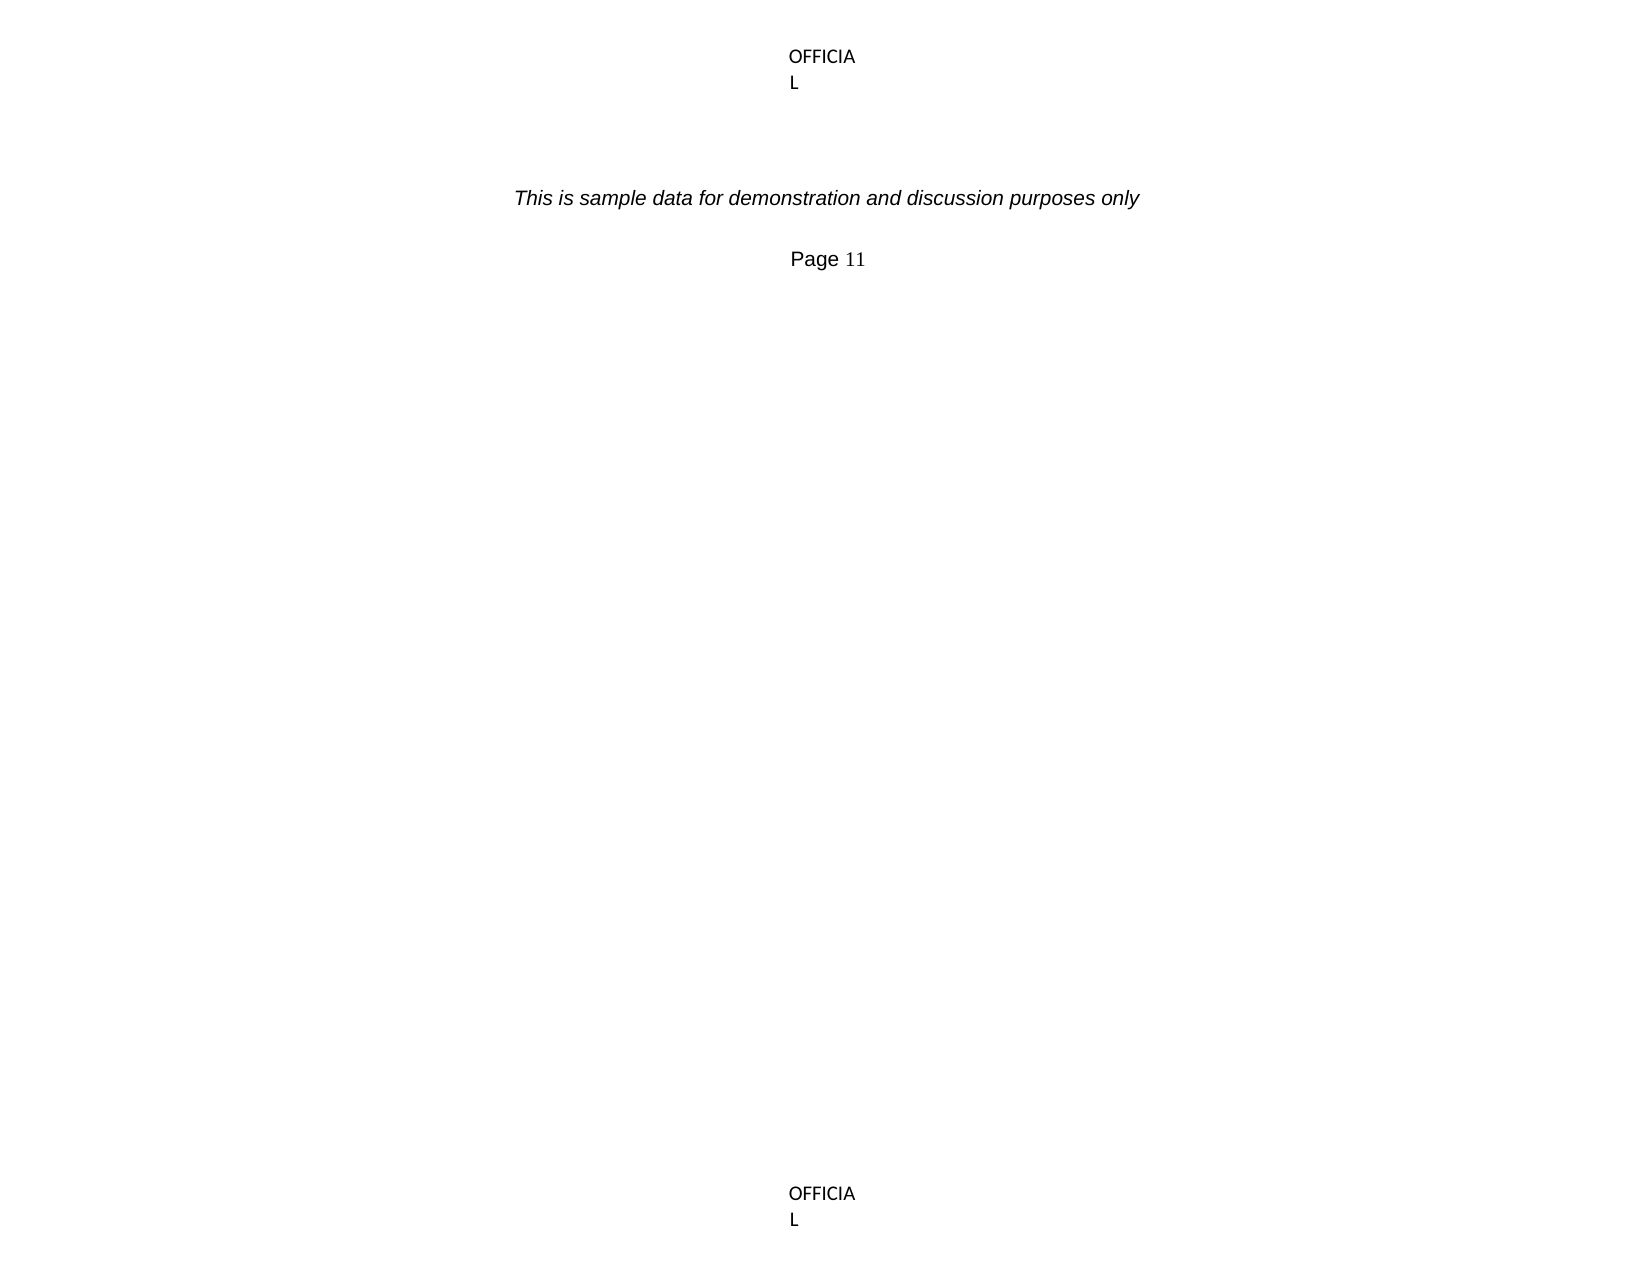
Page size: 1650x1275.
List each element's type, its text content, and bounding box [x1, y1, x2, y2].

text This is sample data for demonstration and discussion purposes only [150, 186, 1140, 209]
text Page 11 [512, 247, 1138, 271]
